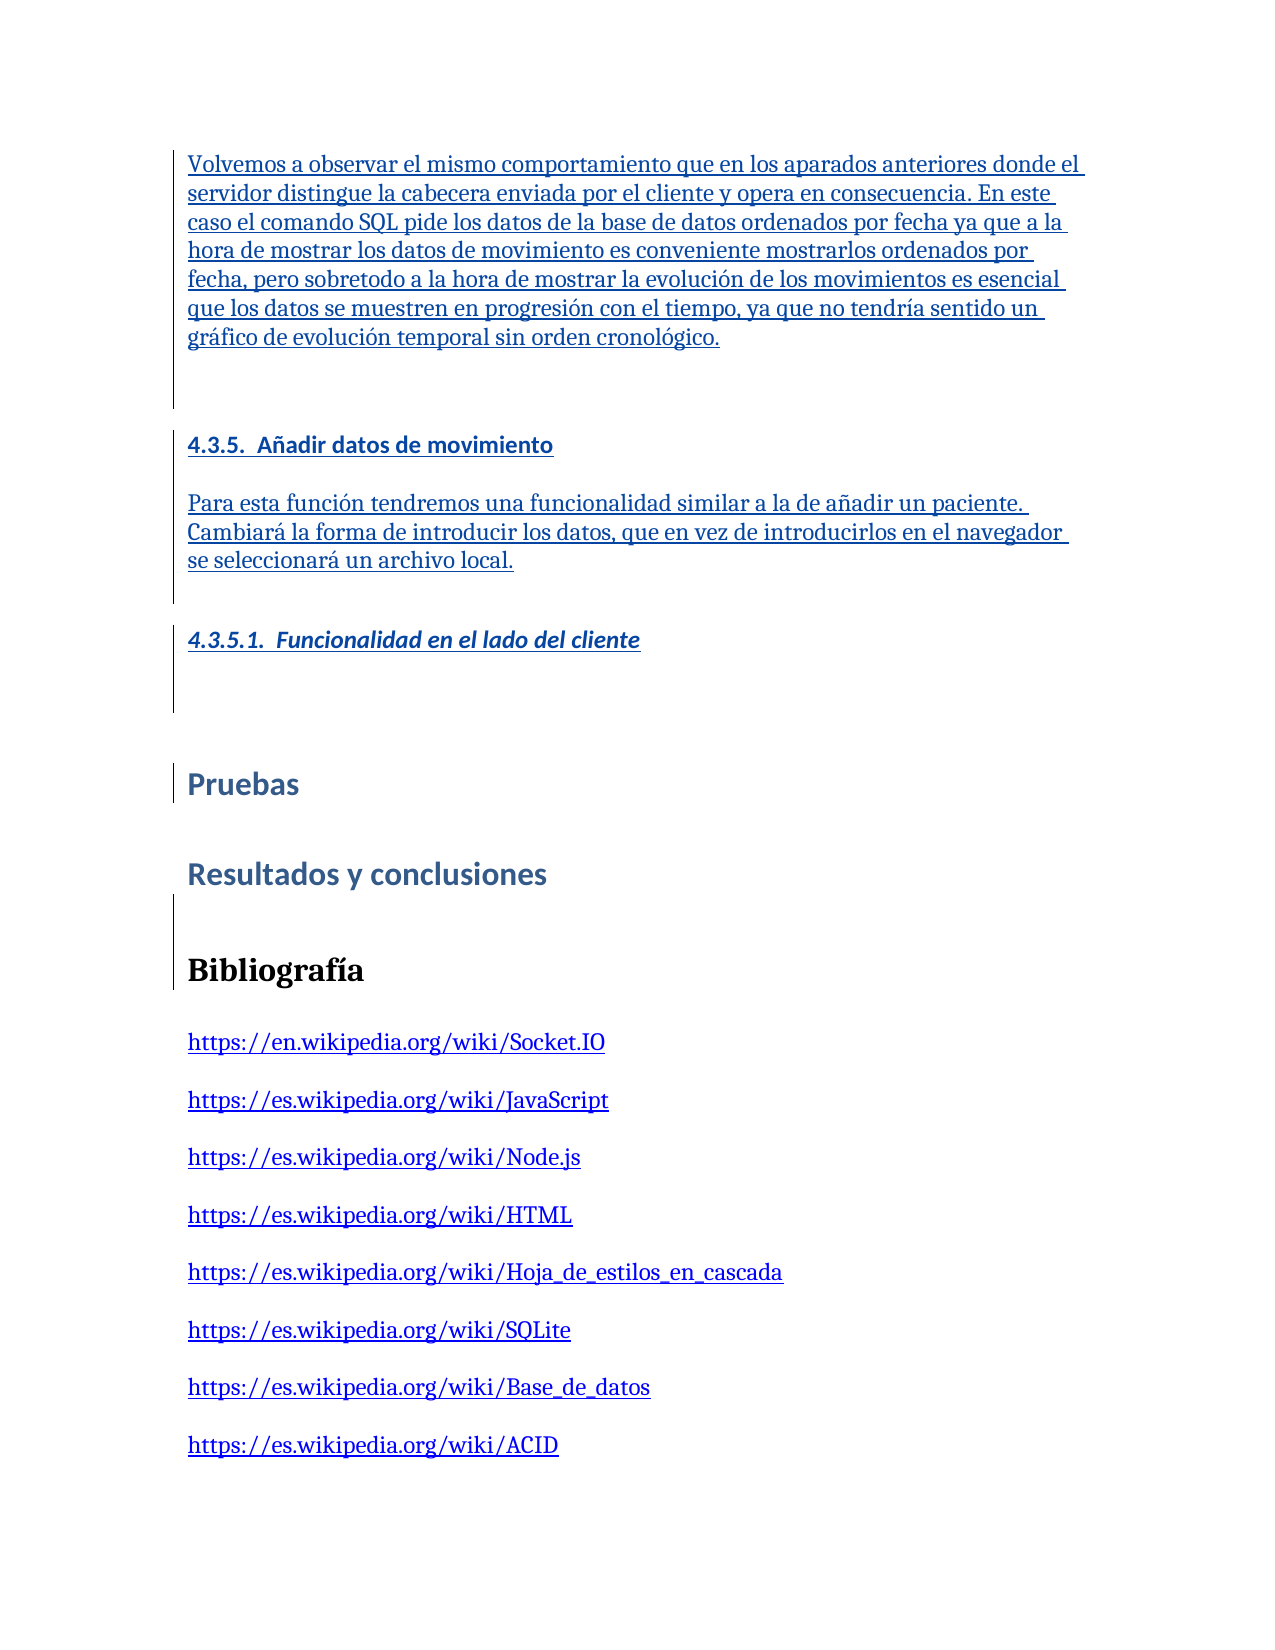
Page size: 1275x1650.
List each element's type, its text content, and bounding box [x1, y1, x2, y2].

text https://es.wikipedia.org/wiki/Hoja_de_estilos_en_cascada [187, 1258, 1087, 1287]
text https://es.wikipedia.org/wiki/Base_de_datos [187, 1373, 1087, 1402]
text Bibliografía [187, 952, 1087, 990]
text https://es.wikipedia.org/wiki/ACID [187, 1431, 1087, 1459]
text https://es.wikipedia.org/wiki/SQLite [187, 1316, 1087, 1344]
text https://es.wikipedia.org/wiki/JavaScript [187, 1086, 1087, 1114]
subtitle Pruebas [187, 763, 1087, 803]
text https://en.wikipedia.org/wiki/Socket.IO [187, 1028, 1087, 1057]
text https://es.wikipedia.org/wiki/HTML [187, 1201, 1087, 1229]
subtitle Resultados y conclusiones [187, 853, 1087, 894]
text https://es.wikipedia.org/wiki/Node.js [187, 1143, 1087, 1172]
